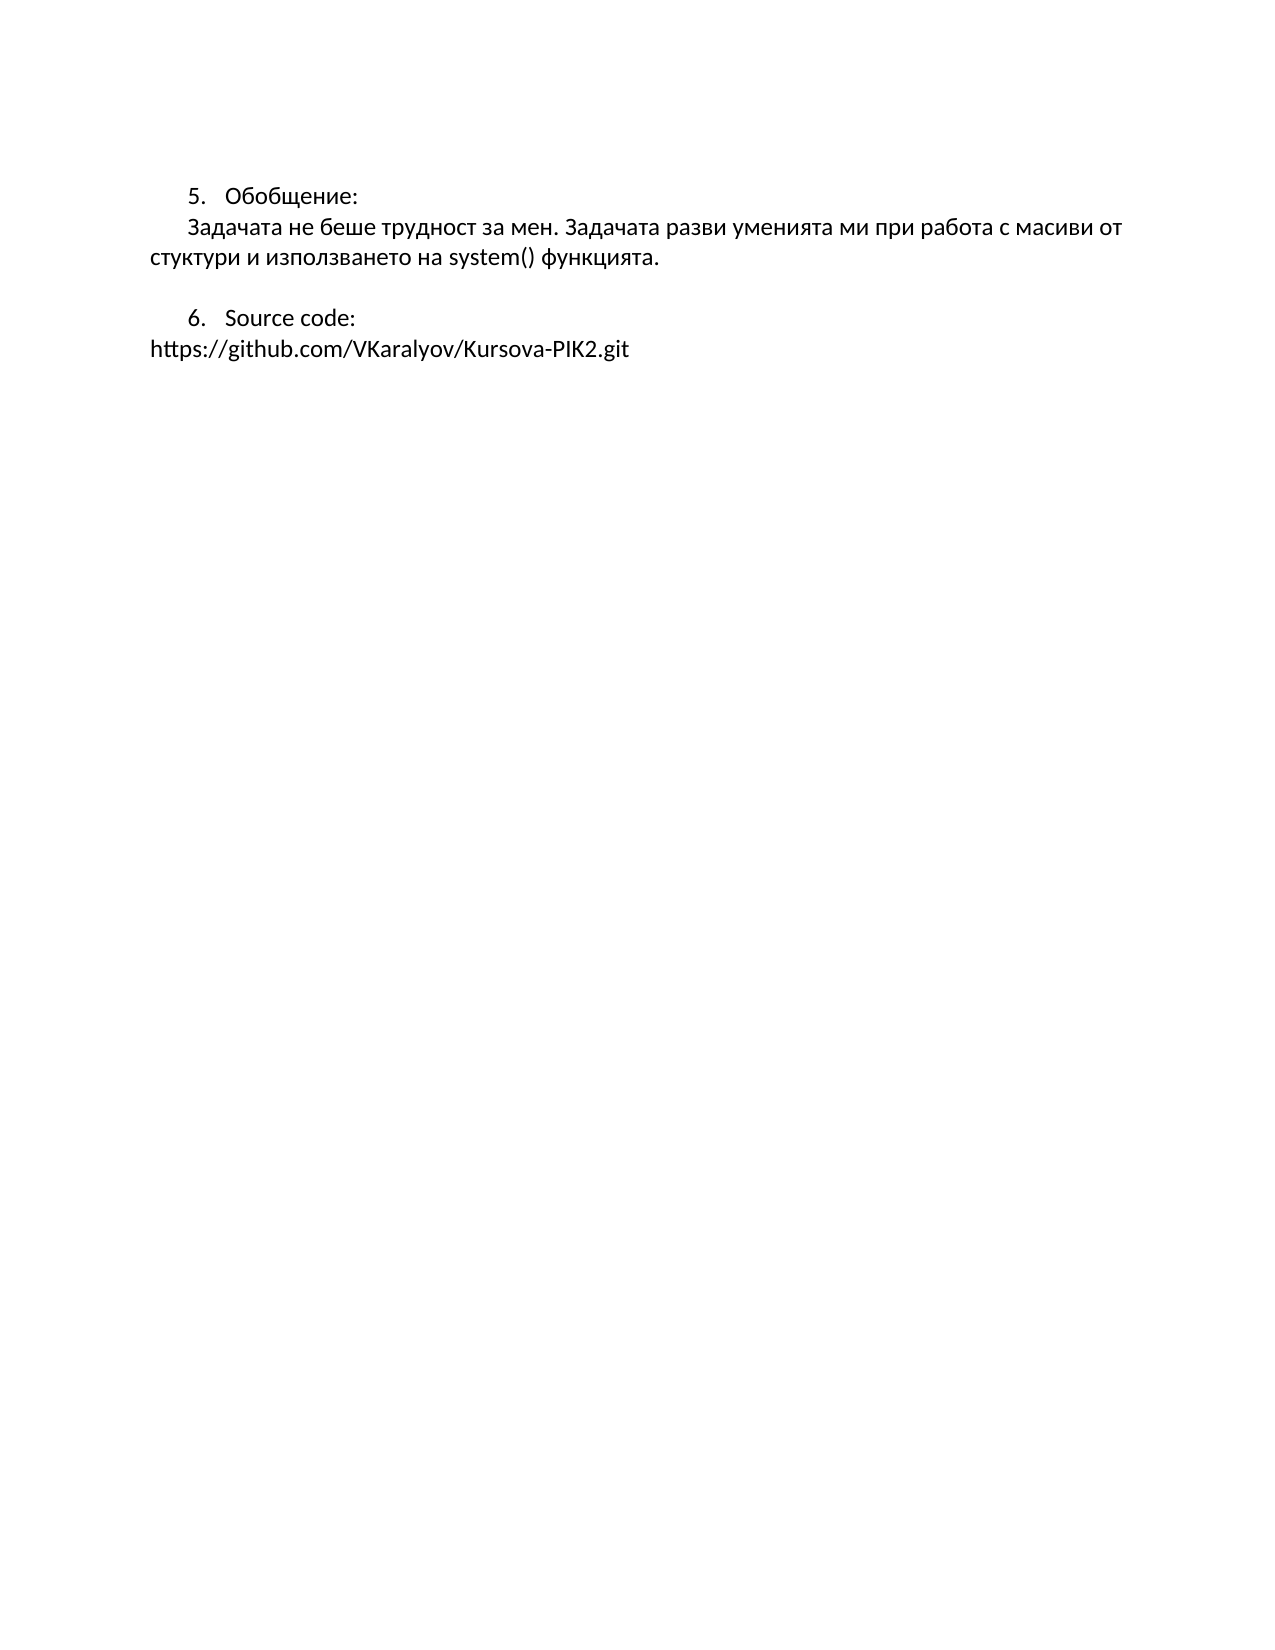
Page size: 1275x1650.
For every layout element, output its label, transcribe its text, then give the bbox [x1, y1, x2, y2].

list Source code: [187, 303, 1125, 333]
text Задачата не беше трудност за мен. Задачата разви уменията ми при работа с масиви от стуктури и използването на system() функцията. [150, 211, 1125, 272]
list Обобщение: [187, 181, 1125, 211]
text https://github.com/VKaralyov/Kursova-PIK2.git [150, 333, 1125, 364]
